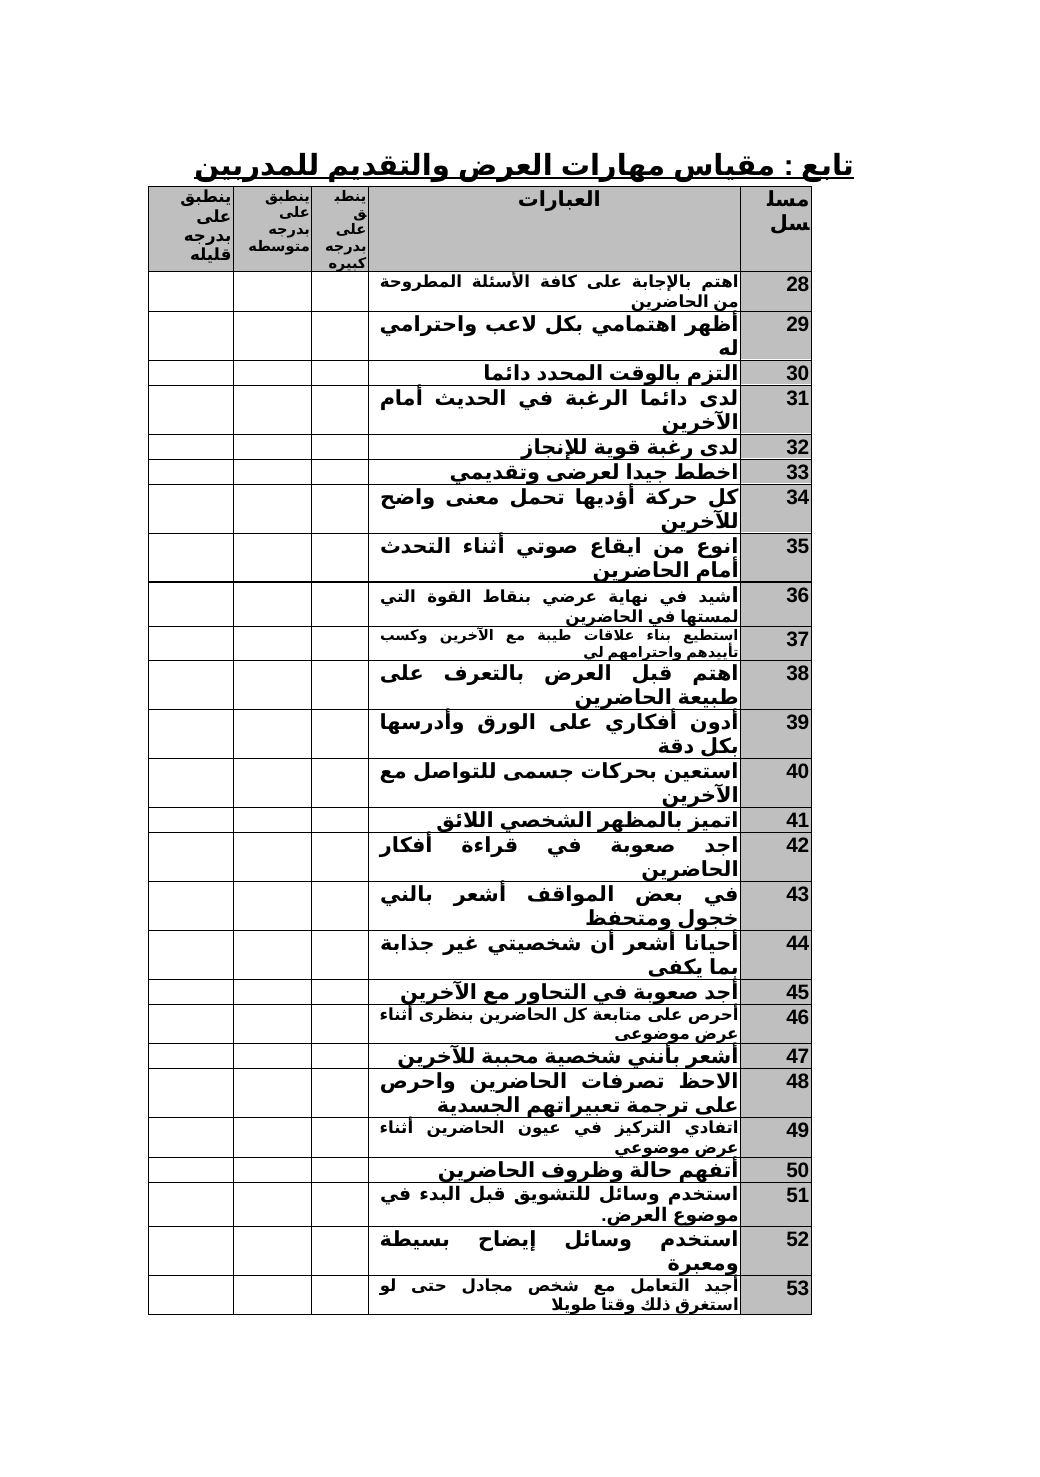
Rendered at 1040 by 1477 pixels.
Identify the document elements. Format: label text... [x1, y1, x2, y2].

table_cell [312, 710, 368, 758]
table_cell أحرص على متابعة كل الحاضرين بنظرى أثناء عرض موضوعی [369, 1005, 740, 1043]
table_cell [234, 1118, 311, 1157]
table_cell [234, 808, 311, 832]
table_cell أدون أفكاري على الورق وأدرسها بكل دقة [369, 710, 740, 758]
table_cell [149, 583, 233, 626]
table_cell [312, 833, 368, 881]
table_cell اتفادي التركيز في عيون الحاضرين أثناء عرض موضوعي [369, 1118, 740, 1157]
table_cell [149, 1069, 233, 1117]
table_cell [312, 627, 368, 660]
table_cell 47 [741, 1044, 811, 1068]
table_cell [149, 460, 233, 483]
table_cell [234, 627, 311, 660]
table_cell [149, 882, 233, 930]
table_cell [149, 1183, 233, 1226]
table_cell [312, 1044, 368, 1068]
table_header ينطبق على بدرجه متوسطه [234, 187, 311, 271]
table_cell 42 [741, 833, 811, 881]
table_cell [312, 1118, 368, 1157]
table_cell [149, 1276, 233, 1314]
table_cell 49 [741, 1118, 811, 1157]
table_cell 46 [741, 1005, 811, 1043]
table_cell أظهر اهتمامي بكل لاعب واحترامي له [369, 312, 740, 359]
table_cell [234, 882, 311, 930]
table_cell [149, 272, 233, 311]
table_cell انوع من ايقاع صوتي أثناء التحدث أمام الحاضرين [369, 534, 740, 581]
table_cell [234, 1158, 311, 1182]
table_cell أتفهم حالة وظروف الحاضرين [369, 1158, 740, 1182]
table_cell 29 [741, 312, 811, 359]
table_cell 35 [741, 534, 811, 581]
table_cell [234, 1069, 311, 1117]
table_cell [149, 386, 233, 433]
table_cell [149, 833, 233, 881]
table_cell 38 [741, 661, 811, 709]
table_cell [234, 312, 311, 359]
table_cell [149, 312, 233, 359]
table_cell [234, 435, 311, 458]
table_cell [234, 759, 311, 807]
table_cell 30 [741, 361, 811, 384]
table_cell 36 [741, 583, 811, 626]
table_cell [149, 808, 233, 832]
table_cell 52 [741, 1227, 811, 1275]
table_cell 51 [741, 1183, 811, 1226]
table_cell استخدم وسائل للتشويق قبل البدء في موضوع العرض. [369, 1183, 740, 1226]
table_cell 32 [741, 435, 811, 458]
table_cell [149, 931, 233, 979]
table_cell [149, 1227, 233, 1275]
table_cell 33 [741, 460, 811, 483]
table_cell 53 [741, 1276, 811, 1314]
table_cell اتميز بالمظهر الشخصي اللائق [369, 808, 740, 832]
table_cell [149, 627, 233, 660]
table_cell [149, 1158, 233, 1182]
table_cell استعين بحركات جسمى للتواصل مع الآخرين [369, 759, 740, 807]
table_cell [149, 710, 233, 758]
text تابع : مقياس مهارات العرض والتقديم للمدربين [148, 148, 901, 181]
table_cell [149, 435, 233, 458]
table_cell [312, 808, 368, 832]
table_cell 31 [741, 386, 811, 433]
table_cell [312, 272, 368, 311]
table_cell 40 [741, 759, 811, 807]
table_cell [234, 460, 311, 483]
table_cell 34 [741, 485, 811, 532]
table_cell [312, 534, 368, 581]
table_cell 28 [741, 272, 811, 311]
table_cell [149, 661, 233, 709]
table_cell [312, 882, 368, 930]
table_cell [149, 485, 233, 532]
table_header العبارات [369, 187, 740, 271]
table_cell أشعر بأنني شخصية محببة للآخرين [369, 1044, 740, 1068]
table_header ينطبق على بدرجه كبيره [312, 187, 368, 271]
table_cell [312, 1005, 368, 1043]
table_cell [312, 980, 368, 1004]
table_cell 43 [741, 882, 811, 930]
table_cell [234, 710, 311, 758]
table_cell [312, 1276, 368, 1314]
table_cell [312, 583, 368, 626]
table_cell [312, 1227, 368, 1275]
table_cell اهتم قبل العرض بالتعرف على طبيعة الحاضرين [369, 661, 740, 709]
table_cell استخدم وسائل إيضاح بسيطة ومعبرة [369, 1227, 740, 1275]
table_cell [149, 1118, 233, 1157]
table_cell [234, 931, 311, 979]
table_cell [234, 485, 311, 532]
table_cell [149, 534, 233, 581]
table_cell 50 [741, 1158, 811, 1182]
table_cell [234, 1276, 311, 1314]
table_cell [312, 435, 368, 458]
table_cell أجيد التعامل مع شخص مجادل حتى لو استغرق ذلك وقتا طويلا [369, 1276, 740, 1314]
table_cell [234, 1044, 311, 1068]
table_cell [234, 980, 311, 1004]
table_cell [234, 1183, 311, 1226]
table_cell [234, 661, 311, 709]
table_cell اهتم بالإجابة على كافة الأسئلة المطروحة من الحاضرين [369, 272, 740, 311]
table_cell [312, 485, 368, 532]
table_cell 45 [741, 980, 811, 1004]
table_cell [149, 1044, 233, 1068]
table_cell [234, 583, 311, 626]
table_cell [234, 272, 311, 311]
table_cell اخطط جيدا لعرضى وتقديمي [369, 460, 740, 483]
table_cell [234, 1005, 311, 1043]
table_cell [234, 361, 311, 384]
table_cell 44 [741, 931, 811, 979]
table_header مسلسل [741, 187, 811, 271]
table_cell [312, 931, 368, 979]
table_header ينطبق على بدرجه قليله [149, 187, 233, 271]
table_cell 48 [741, 1069, 811, 1117]
table_cell 41 [741, 808, 811, 832]
table_cell في بعض المواقف أشعر بالني خجول ومتحفظ [369, 882, 740, 930]
table_cell الاحظ تصرفات الحاضرين واحرص على ترجمة تعبيراتهم الجسدية [369, 1069, 740, 1117]
table_cell [312, 386, 368, 433]
table_cell اجد صعوبة في قراءة أفكار الحاضرين [369, 833, 740, 881]
table_cell لدى رغبة قوية للإنجاز [369, 435, 740, 458]
table_cell [312, 1069, 368, 1117]
table_cell [149, 759, 233, 807]
table_cell [312, 1183, 368, 1226]
table_cell [149, 980, 233, 1004]
table_cell [312, 460, 368, 483]
table_cell كل حركة أؤديها تحمل معنى واضح للآخرين [369, 485, 740, 532]
table_cell استطيع بناء علاقات طيبة مع الآخرين وكسب تأييدهم واحترامهم لي [369, 627, 740, 660]
table_cell [312, 661, 368, 709]
table_cell [312, 759, 368, 807]
table_cell [312, 312, 368, 359]
table_cell لدى دائما الرغبة في الحديث أمام الآخرين [369, 386, 740, 433]
table_cell [149, 1005, 233, 1043]
table_cell [312, 361, 368, 384]
table_cell [234, 386, 311, 433]
table_cell [312, 1158, 368, 1182]
table_cell [234, 833, 311, 881]
table_cell [234, 1227, 311, 1275]
table_cell اشيد في نهاية عرضي بنقاط القوة التي لمستها في الحاضرين [369, 583, 740, 626]
table_cell أجد صعوبة في التحاور مع الآخرين [369, 980, 740, 1004]
table_cell أحيانا أشعر أن شخصيتي غير جذابة بما يكفى [369, 931, 740, 979]
table_cell 39 [741, 710, 811, 758]
table_cell [149, 361, 233, 384]
table_cell [234, 534, 311, 581]
table_cell 37 [741, 627, 811, 660]
table_cell التزم بالوقت المحدد دائما [369, 361, 740, 384]
